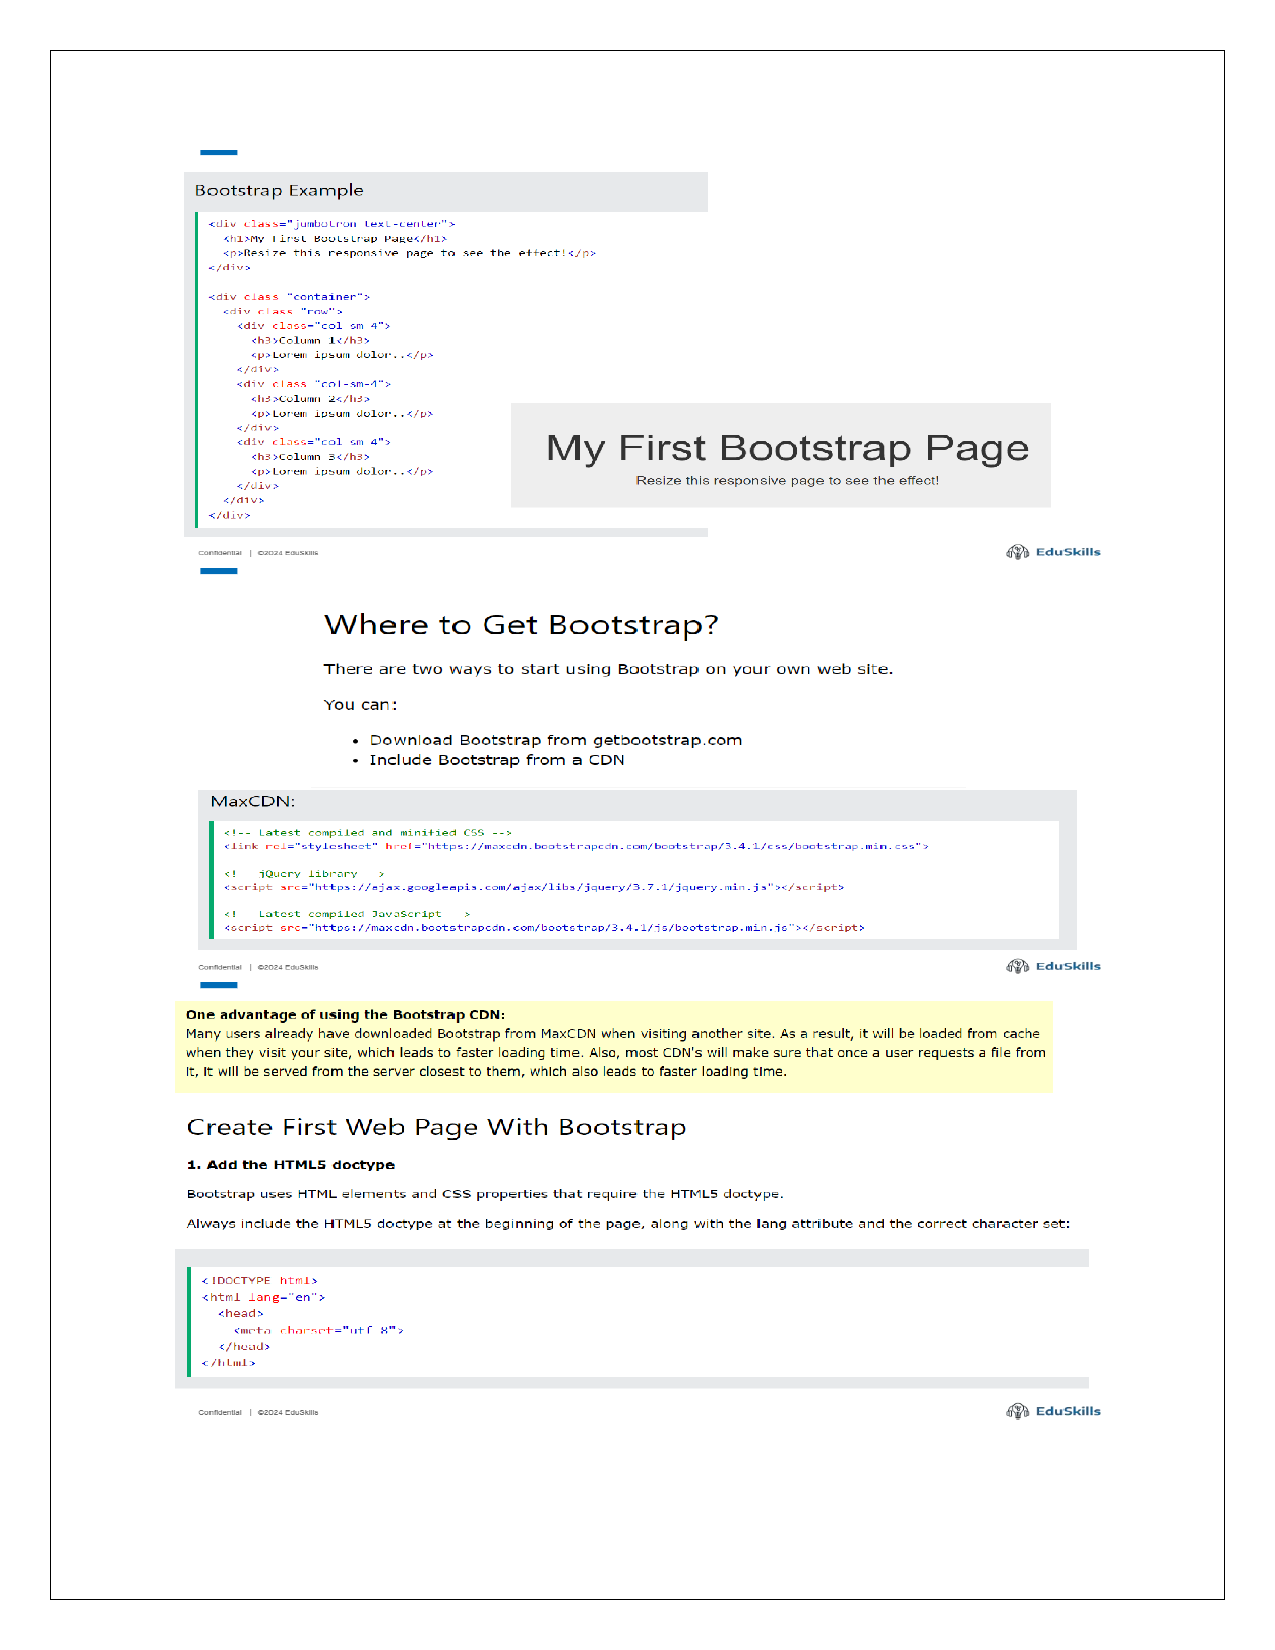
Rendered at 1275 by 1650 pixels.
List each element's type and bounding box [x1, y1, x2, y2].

picture [150, 150, 1126, 565]
picture [150, 568, 1126, 979]
picture [150, 982, 1126, 1425]
